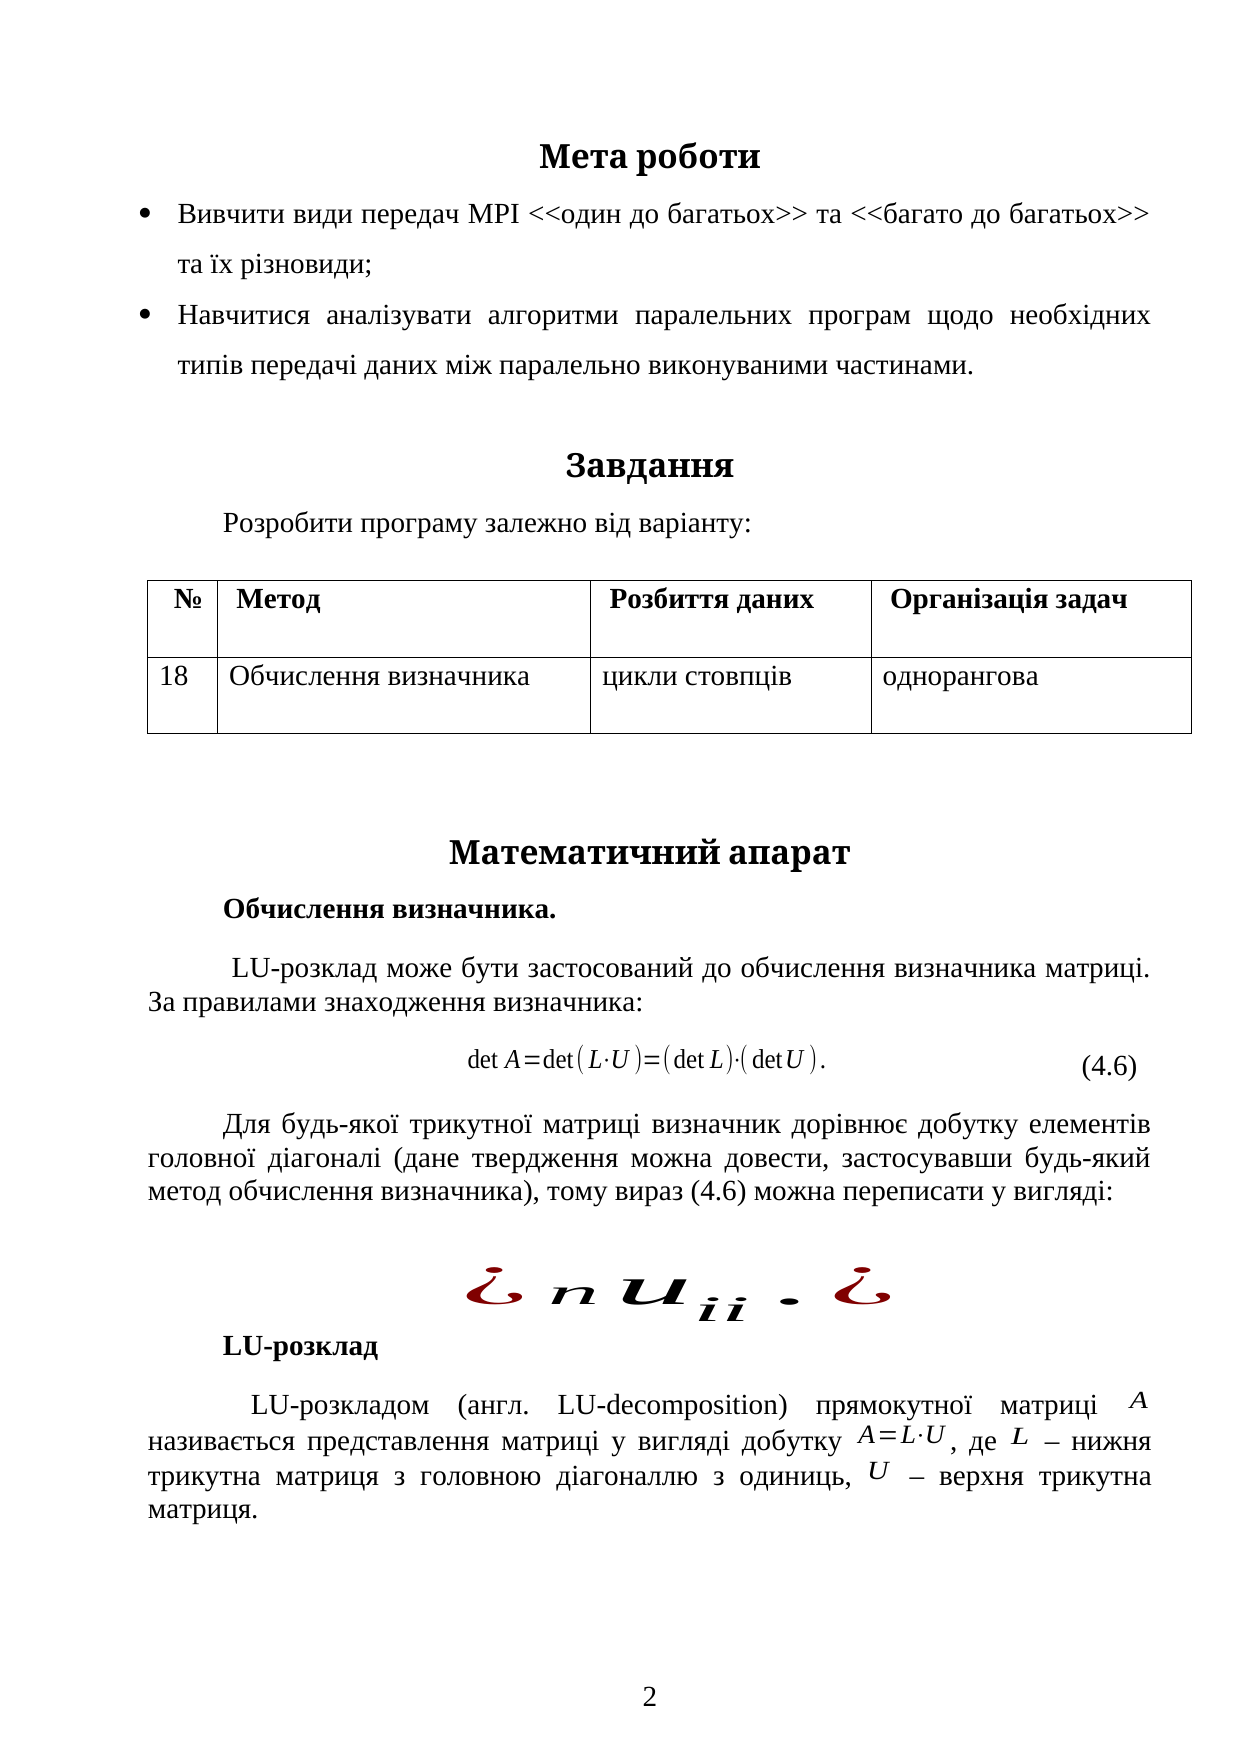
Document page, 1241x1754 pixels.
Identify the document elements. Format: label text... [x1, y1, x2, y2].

subtitle Завдання [148, 447, 1152, 486]
subtitle Математичний апарат [148, 834, 1152, 872]
text LU-розкладом (англ. LU-decomposition) прямокутної матриці називається представлення матриці у вигляді добутку , де – нижня трикутна матриця з головною діагоналлю з одиниць, – верхня трикутна матриця. [148, 1387, 1152, 1525]
table_header № [148, 581, 217, 657]
subtitle Вивчити види передач MPI <<один до багатьох>> та <<багато до багатьох>> та їх різновиди; [140, 196, 1152, 280]
table_cell Обчислення визначника [218, 658, 590, 733]
table_cell однорангова [872, 658, 1191, 733]
text (4.6) [148, 1042, 1152, 1081]
table_header Організація задач [872, 581, 1191, 657]
text LU-розклад [148, 1328, 1152, 1362]
table_cell 18 [148, 658, 217, 733]
subtitle Навчитися аналізувати алгоритми паралельних програм щодо необхідних типів передачі даних між паралельно виконуваними частинами. [140, 297, 1152, 381]
subtitle Мета роботи [148, 138, 1152, 177]
text Розробити програму залежно від варіанту: [148, 505, 1152, 538]
table_cell цикли стовпців [591, 658, 871, 733]
table_header Метод [218, 581, 590, 657]
text Для будь-якої трикутної матриці визначник дорівнює добутку елементів головної діагоналі (дане твердження можна довести, застосувавши будь-який метод обчислення визначника), тому вираз (4.6) можна переписати у вигляді: [148, 1106, 1152, 1207]
table_header Розбиття даних [591, 581, 871, 657]
text Обчислення визначника. [148, 892, 1152, 925]
text LU-розклад може бути застосований до обчислення визначника матриці. За правилами знаходження визначника: [148, 950, 1152, 1017]
